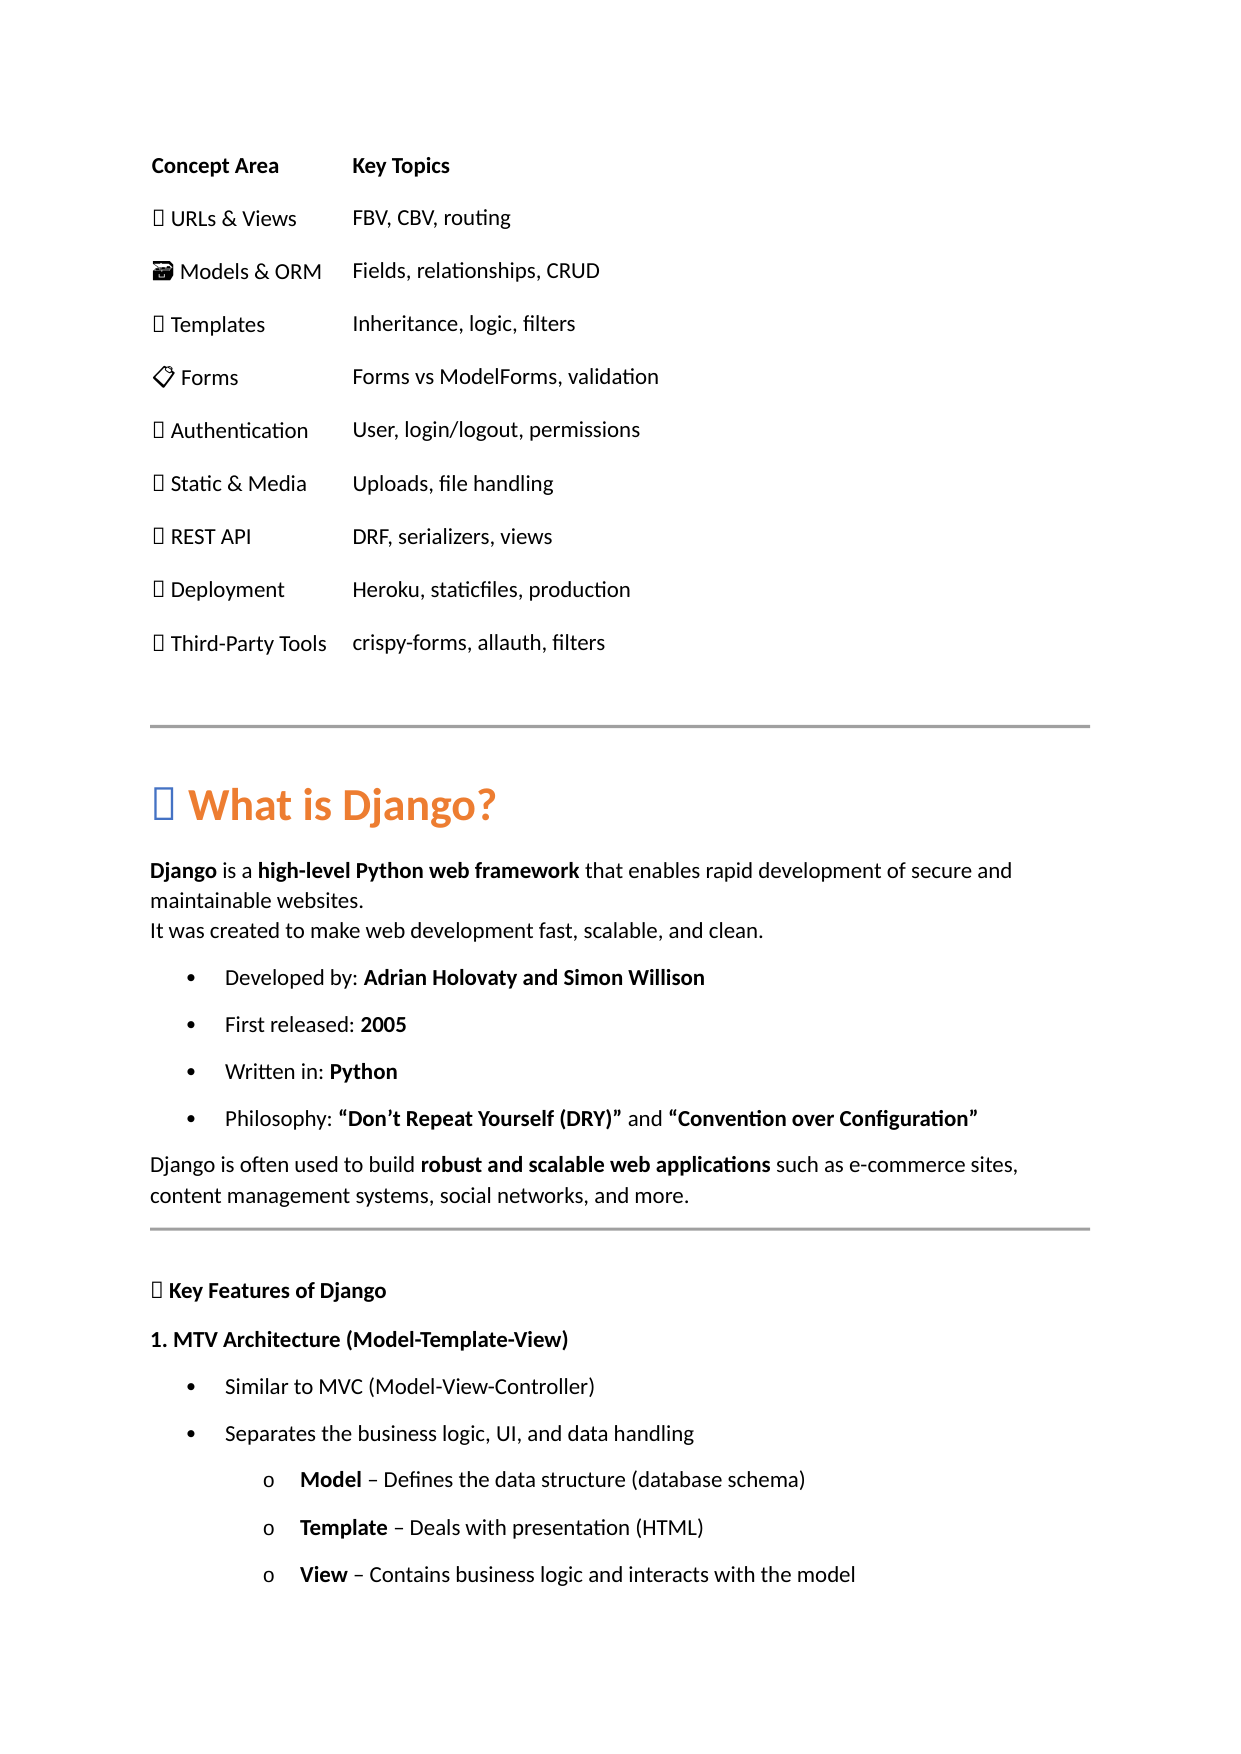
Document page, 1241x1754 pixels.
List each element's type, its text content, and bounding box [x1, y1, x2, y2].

table_cell Inheritance, logic, filters [351, 306, 666, 359]
table_cell 🔌 Third-Party Tools [150, 625, 351, 678]
table_header Key Topics [351, 150, 666, 200]
table_cell 🗃 Models & ORM [150, 253, 351, 306]
text 📘 What is Django? [150, 772, 1090, 834]
table_cell Forms vs ModelForms, validation [351, 359, 666, 412]
table_cell DRF, serializers, views [351, 519, 666, 572]
table_cell 🚀 Deployment [150, 572, 351, 625]
list Philosophy: “Don’t Repeat Yourself (DRY)” and “Convention over Configuration” [187, 1104, 1090, 1132]
table_cell 🌐 URLs & Views [150, 200, 351, 253]
list View – Contains business logic and interacts with the model [262, 1560, 1090, 1589]
list Template – Deals with presentation (HTML) [262, 1513, 1090, 1541]
text 1. MTV Architecture (Model-Template-View) [150, 1325, 1090, 1353]
table_cell FBV, CBV, routing [351, 200, 666, 253]
table_cell 🔄 REST API [150, 519, 351, 572]
table_cell 🎨 Templates [150, 306, 351, 359]
table_cell Heroku, staticfiles, production [351, 572, 666, 625]
text ✨ Key Features of Django [150, 1274, 1090, 1306]
table_cell Uploads, file handling [351, 466, 666, 519]
list First released: 2005 [187, 1010, 1090, 1038]
list Model – Defines the data structure (database schema) [262, 1466, 1090, 1494]
table_cell User, login/logout, permissions [351, 413, 666, 466]
table_header Concept Area [150, 150, 351, 200]
table_cell Fields, relationships, CRUD [351, 253, 666, 306]
list Written in: Python [187, 1057, 1090, 1085]
text Django is often used to build robust and scalable web applications such as e-commerce sites, content management systems, social networks, and more. [150, 1151, 1090, 1209]
list Similar to MVC (Model-View-Controller) [187, 1372, 1090, 1400]
table_cell 👤 Authentication [150, 413, 351, 466]
table_cell 📁 Static & Media [150, 466, 351, 519]
list Separates the business logic, UI, and data handling [187, 1419, 1090, 1447]
table_cell crispy-forms, allauth, filters [351, 625, 666, 678]
list Developed by: Adrian Holovaty and Simon Willison [187, 963, 1090, 991]
text Django is a high-level Python web framework that enables rapid development of secure and maintainable websites. It was created to make web development fast, scalable, and clean. [150, 856, 1090, 944]
table_cell 📋 Forms [150, 359, 351, 412]
